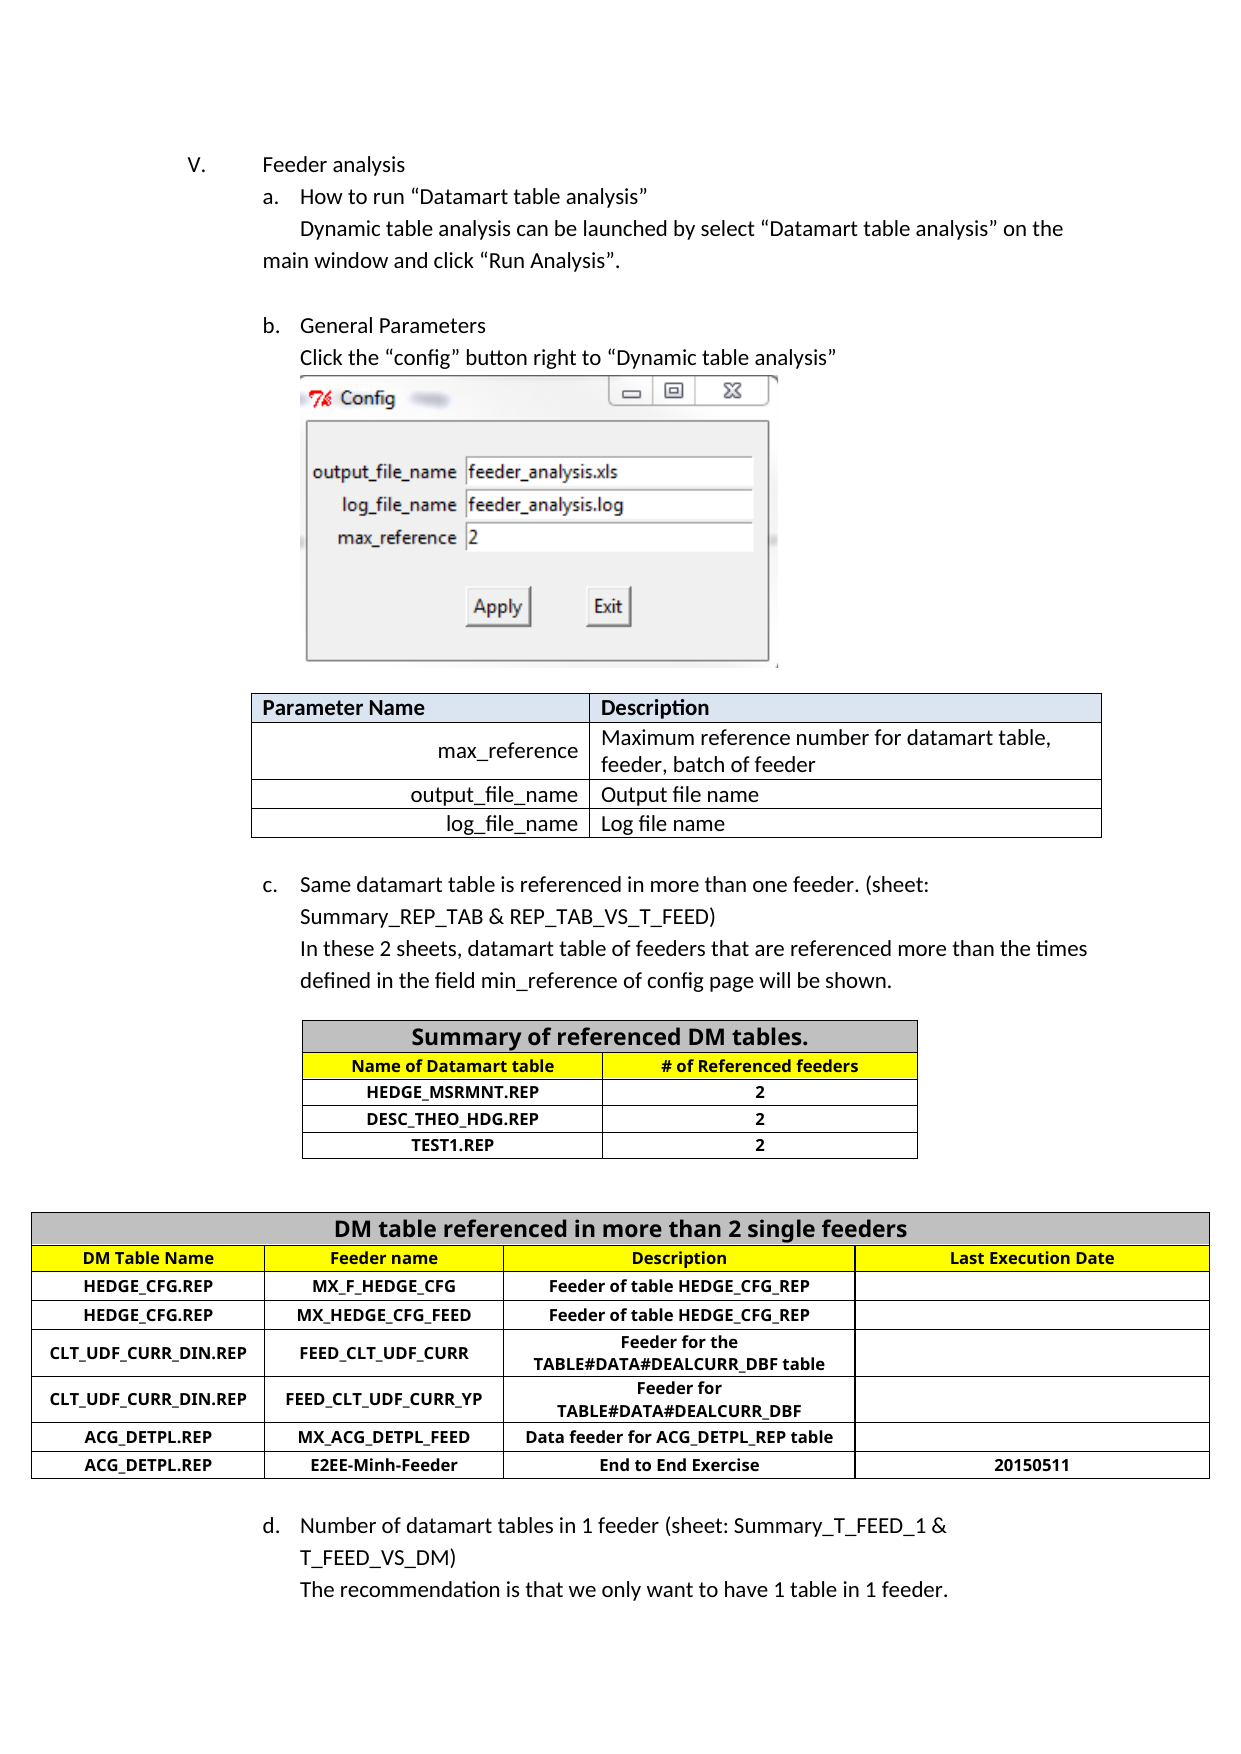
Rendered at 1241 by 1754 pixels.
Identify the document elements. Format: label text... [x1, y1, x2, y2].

table_cell MX_ACG_DETPL_FEED [265, 1423, 503, 1451]
list Feeder analysis [187, 150, 1090, 178]
table_cell [856, 1301, 1209, 1329]
table_cell log_file_name [252, 809, 589, 837]
table_cell Maximum reference number for datamart table, feeder, batch of feeder [590, 723, 1101, 779]
list Same datamart table is referenced in more than one feeder. (sheet: Summary_REP_TAB & REP_TAB_VS_T_FEED) [262, 870, 1090, 930]
table_cell 2 [603, 1106, 917, 1132]
table_cell FEED_CLT_UDF_CURR [265, 1330, 503, 1376]
list Click the “config” button right to “Dynamic table analysis” [300, 343, 1090, 371]
picture [300, 375, 779, 668]
table_cell Feeder for the TABLE#DATA#DEALCURR_DBF table [504, 1330, 854, 1376]
table_cell DESC_THEO_HDG.REP [303, 1106, 602, 1132]
table_cell [856, 1330, 1209, 1376]
table_cell output_file_name [252, 780, 589, 808]
table_cell HEDGE_MSRMNT.REP [303, 1080, 602, 1105]
table_cell Feeder of table HEDGE_CFG_REP [504, 1301, 854, 1329]
table_cell Feeder name [265, 1246, 503, 1271]
table_header Summary of referenced DM tables. [303, 1021, 917, 1052]
table_cell HEDGE_CFG.REP [32, 1272, 264, 1300]
table_cell E2EE-Minh-Feeder [265, 1452, 503, 1478]
table_header Parameter Name [252, 694, 589, 722]
table_cell Description [504, 1246, 854, 1271]
table_cell MX_HEDGE_CFG_FEED [265, 1301, 503, 1329]
table_cell End to End Exercise [504, 1452, 854, 1478]
table_cell Last Execution Date [856, 1246, 1209, 1271]
table_cell TEST1.REP [303, 1133, 602, 1158]
table_cell Data feeder for ACG_DETPL_REP table [504, 1423, 854, 1451]
table_cell Output file name [590, 780, 1101, 808]
table_cell 2 [603, 1133, 917, 1158]
list General Parameters [262, 311, 1090, 339]
table_cell CLT_UDF_CURR_DIN.REP [32, 1377, 264, 1422]
table_cell max_reference [252, 723, 589, 779]
table_header Description [590, 694, 1101, 722]
table_cell 20150511 [856, 1452, 1209, 1478]
table_cell Feeder for TABLE#DATA#DEALCURR_DBF [504, 1377, 854, 1422]
table_cell Feeder of table HEDGE_CFG_REP [504, 1272, 854, 1300]
list Dynamic table analysis can be launched by select “Datamart table analysis” on the main window and click “Run Analysis”. [262, 214, 1090, 274]
table_cell HEDGE_CFG.REP [32, 1301, 264, 1329]
table_cell DM Table Name [32, 1246, 264, 1271]
list The recommendation is that we only want to have 1 table in 1 feeder. [300, 1575, 1090, 1603]
table_cell ACG_DETPL.REP [32, 1452, 264, 1478]
list Number of datamart tables in 1 feeder (sheet: Summary_T_FEED_1 & T_FEED_VS_DM) [262, 1511, 1090, 1571]
table_cell [856, 1423, 1209, 1451]
table_cell Log file name [590, 809, 1101, 837]
table_cell FEED_CLT_UDF_CURR_YP [265, 1377, 503, 1422]
table_cell 2 [603, 1080, 917, 1105]
table_cell # of Referenced feeders [603, 1053, 917, 1078]
list In these 2 sheets, datamart table of feeders that are referenced more than the times defined in the field min_reference of config page will be shown. [300, 934, 1090, 994]
table_cell MX_F_HEDGE_CFG [265, 1272, 503, 1300]
table_cell ACG_DETPL.REP [32, 1423, 264, 1451]
table_cell [856, 1272, 1209, 1300]
table_cell Name of Datamart table [303, 1053, 602, 1078]
table_cell [856, 1377, 1209, 1422]
table_cell CLT_UDF_CURR_DIN.REP [32, 1330, 264, 1376]
table_header DM table referenced in more than 2 single feeders [32, 1213, 1209, 1244]
list How to run “Datamart table analysis” [262, 182, 1090, 210]
